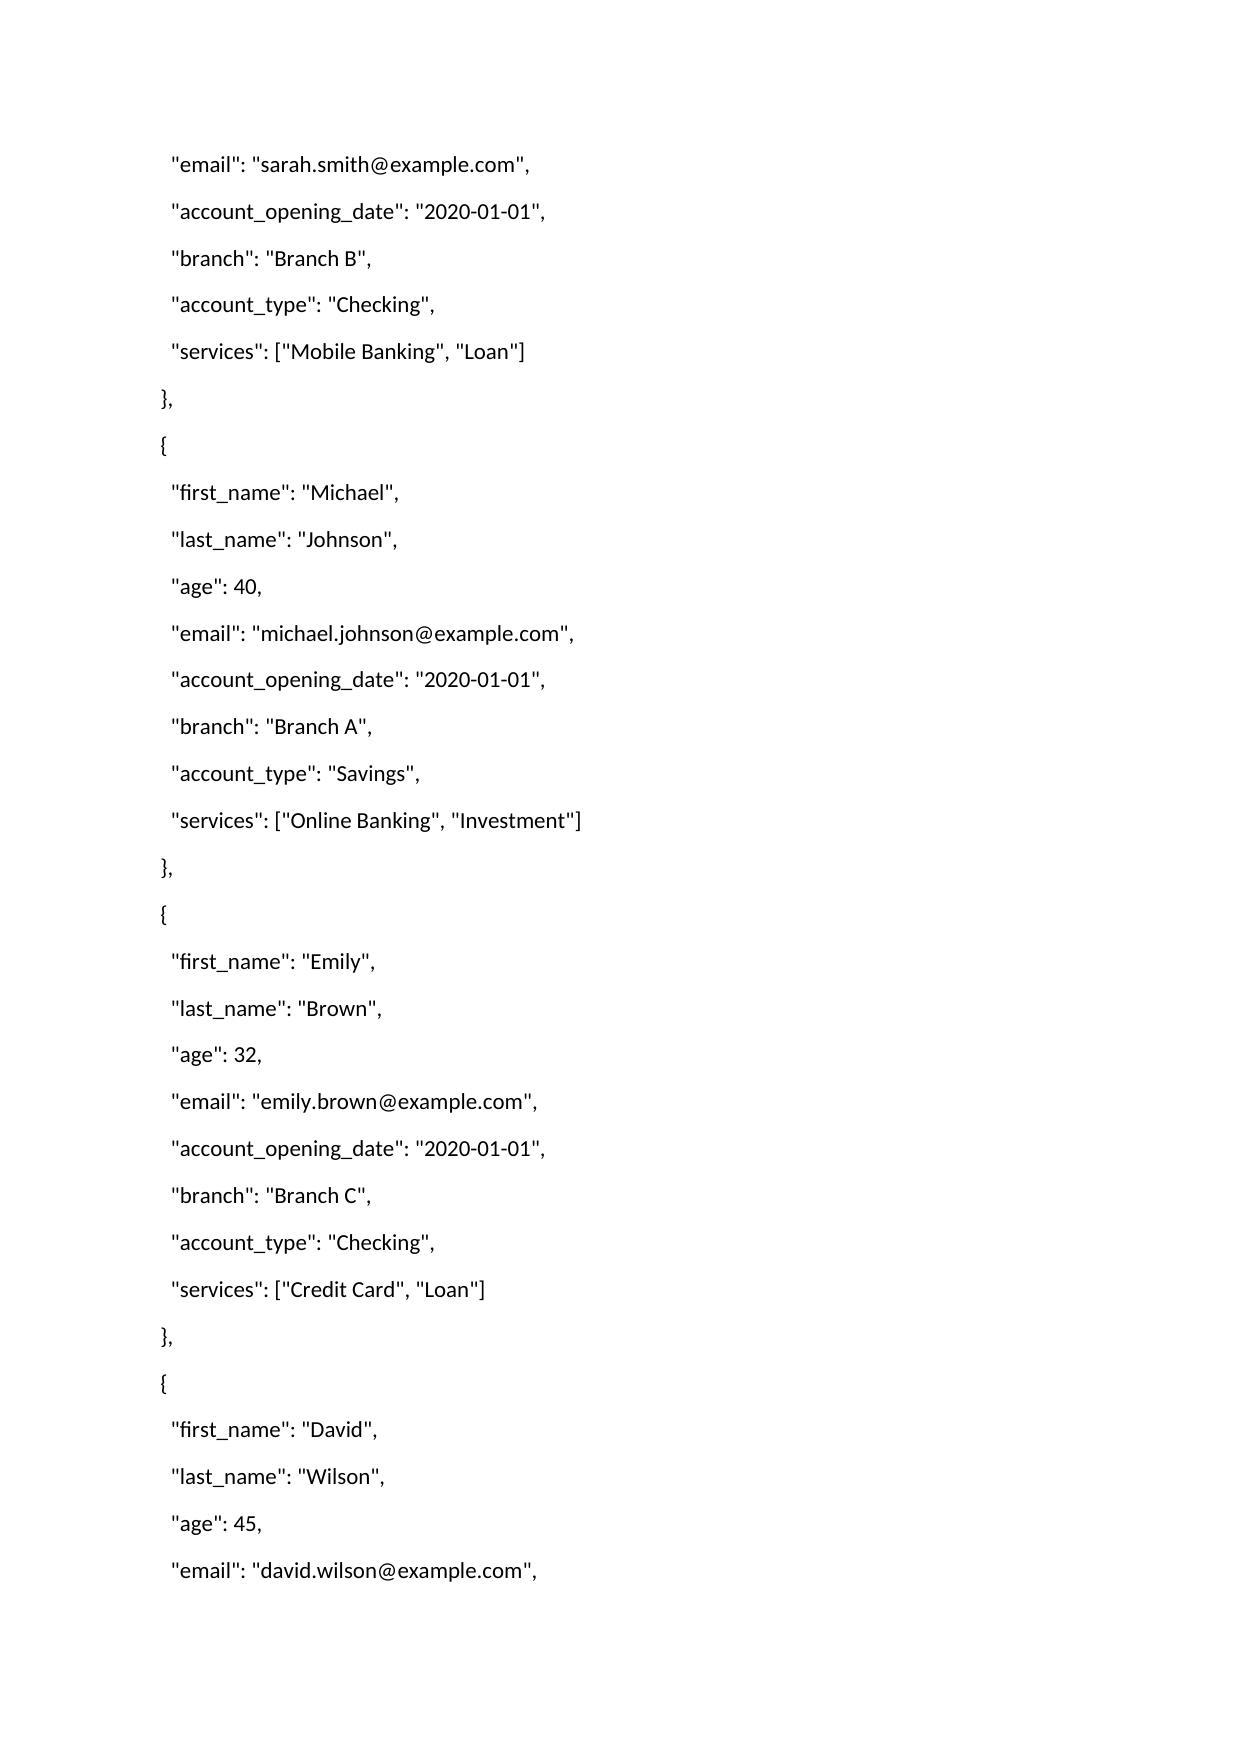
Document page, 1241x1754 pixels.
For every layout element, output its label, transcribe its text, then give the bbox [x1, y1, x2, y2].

text "last_name": "Wilson", [150, 1462, 1090, 1491]
text "account_type": "Checking", [150, 291, 1090, 319]
text "age": 40, [150, 572, 1090, 600]
text "last_name": "Johnson", [150, 525, 1090, 553]
text { [150, 1369, 1090, 1397]
text "account_type": "Savings", [150, 759, 1090, 787]
text "account_opening_date": "2020-01-01", [150, 1134, 1090, 1162]
text "branch": "Branch A", [150, 712, 1090, 741]
text "services": ["Credit Card", "Loan"] [150, 1275, 1090, 1303]
text "branch": "Branch C", [150, 1181, 1090, 1209]
text "services": ["Mobile Banking", "Loan"] [150, 337, 1090, 366]
text { [150, 900, 1090, 928]
text "account_type": "Checking", [150, 1228, 1090, 1256]
text "last_name": "Brown", [150, 994, 1090, 1022]
text "age": 45, [150, 1509, 1090, 1537]
text "account_opening_date": "2020-01-01", [150, 666, 1090, 694]
text }, [150, 384, 1090, 412]
text "email": "michael.johnson@example.com", [150, 619, 1090, 647]
text }, [150, 853, 1090, 881]
text }, [150, 1322, 1090, 1350]
text "first_name": "David", [150, 1416, 1090, 1444]
text { [150, 431, 1090, 459]
text "first_name": "Emily", [150, 947, 1090, 975]
text "branch": "Branch B", [150, 244, 1090, 272]
text "services": ["Online Banking", "Investment"] [150, 806, 1090, 834]
text "first_name": "Michael", [150, 478, 1090, 506]
text "email": "emily.brown@example.com", [150, 1087, 1090, 1116]
text "email": "sarah.smith@example.com", [150, 150, 1090, 178]
text "account_opening_date": "2020-01-01", [150, 197, 1090, 225]
text "email": "david.wilson@example.com", [150, 1556, 1090, 1584]
text "age": 32, [150, 1041, 1090, 1069]
